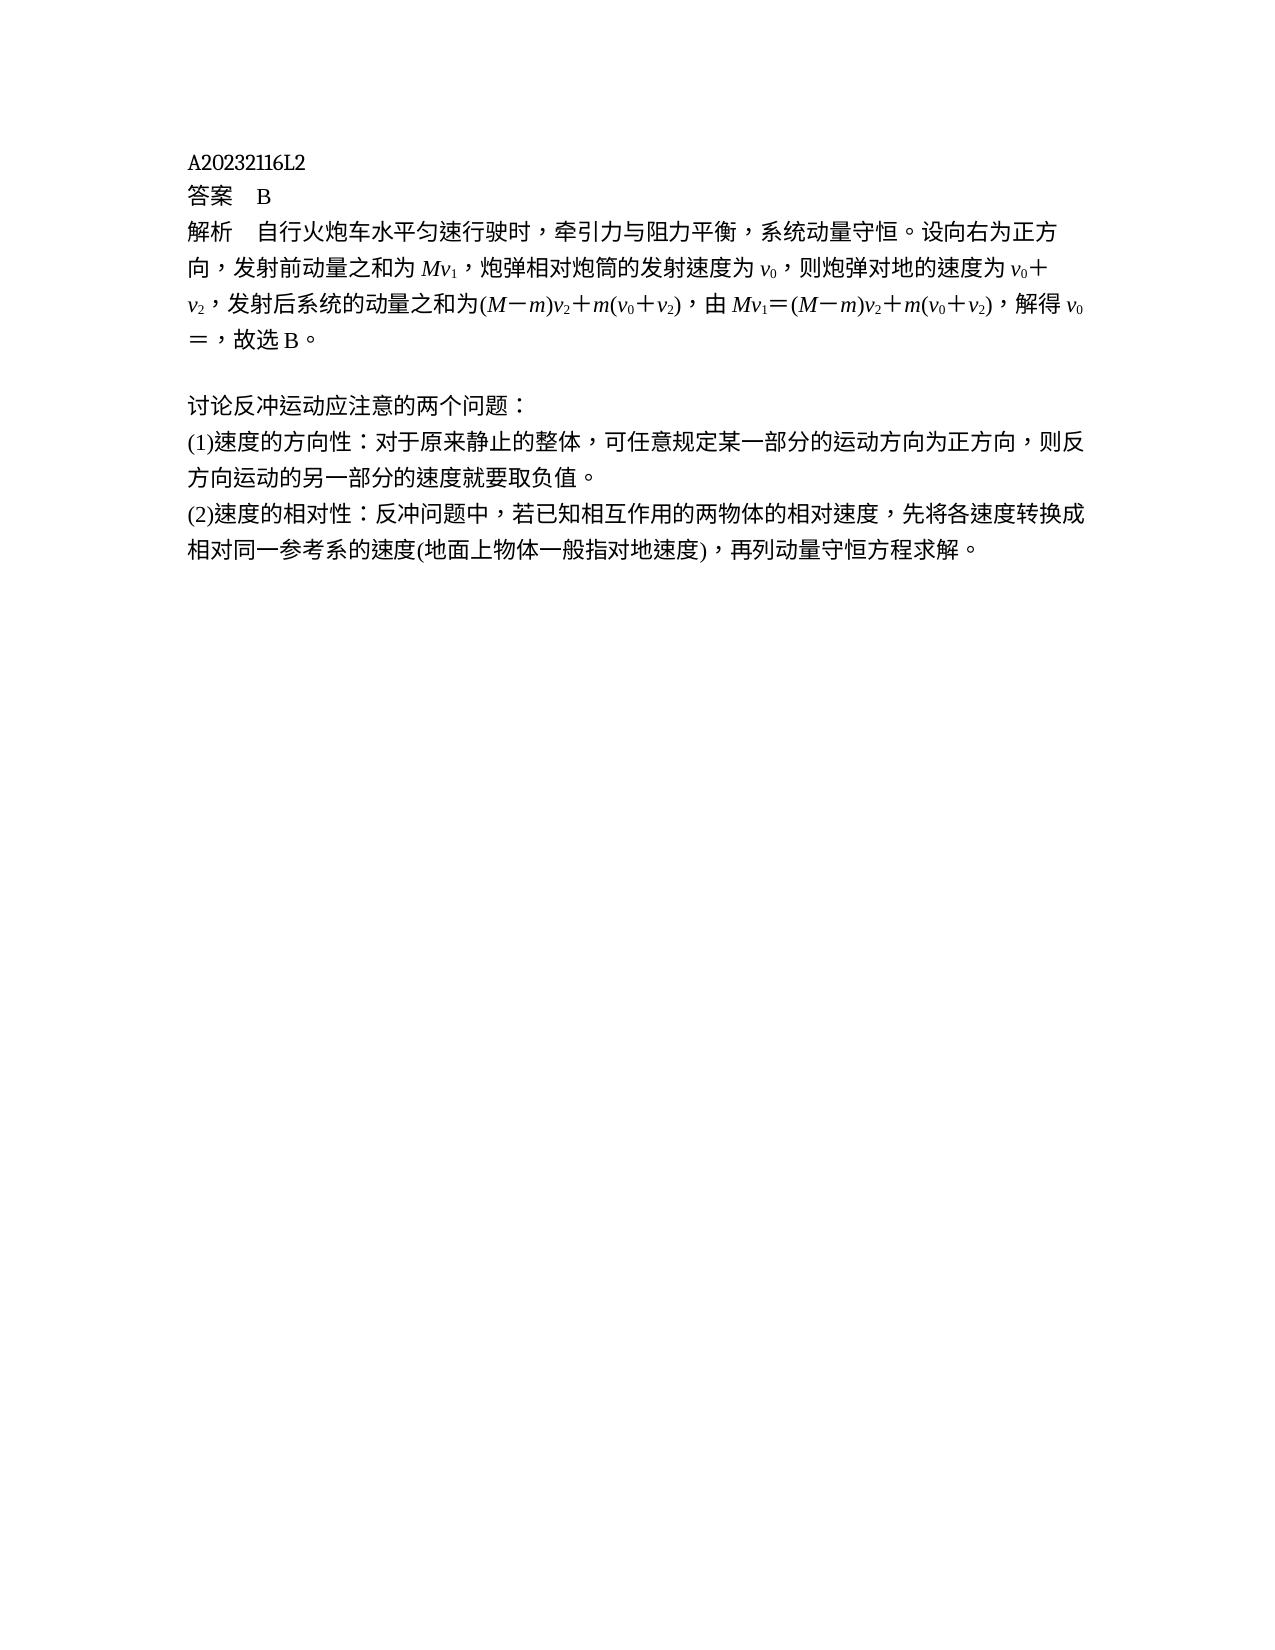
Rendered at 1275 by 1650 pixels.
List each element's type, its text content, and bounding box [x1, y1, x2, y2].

text (2)速度的相对性：反冲问题中，若已知相互作用的两物体的相对速度，先将各速度转换成相对同一参考系的速度(地面上物体一般指对地速度)，再列动量守恒方程求解。 [187, 498, 1087, 565]
text (1)速度的方向性：对于原来静止的整体，可任意规定某一部分的运动方向为正方向，则反方向运动的另一部分的速度就要取负值。 [187, 426, 1087, 493]
text 讨论反冲运动应注意的两个问题： [187, 390, 1087, 421]
text A20232116L2 [187, 150, 1087, 176]
text 解析 自行火炮车水平匀速行驶时，牵引力与阻力平衡，系统动量守恒。设向右为正方向，发射前动量之和为Mv1，炮弹相对炮筒的发射速度为v0，则炮弹对地的速度为v0＋v2，发射后系统的动量之和为(M－m)v2＋m(v0＋v2)，由Mv1＝(M－m)v2＋m(v0＋v2)，解得v0＝，故选B。 [187, 216, 1087, 355]
text 答案 B [187, 180, 1087, 211]
